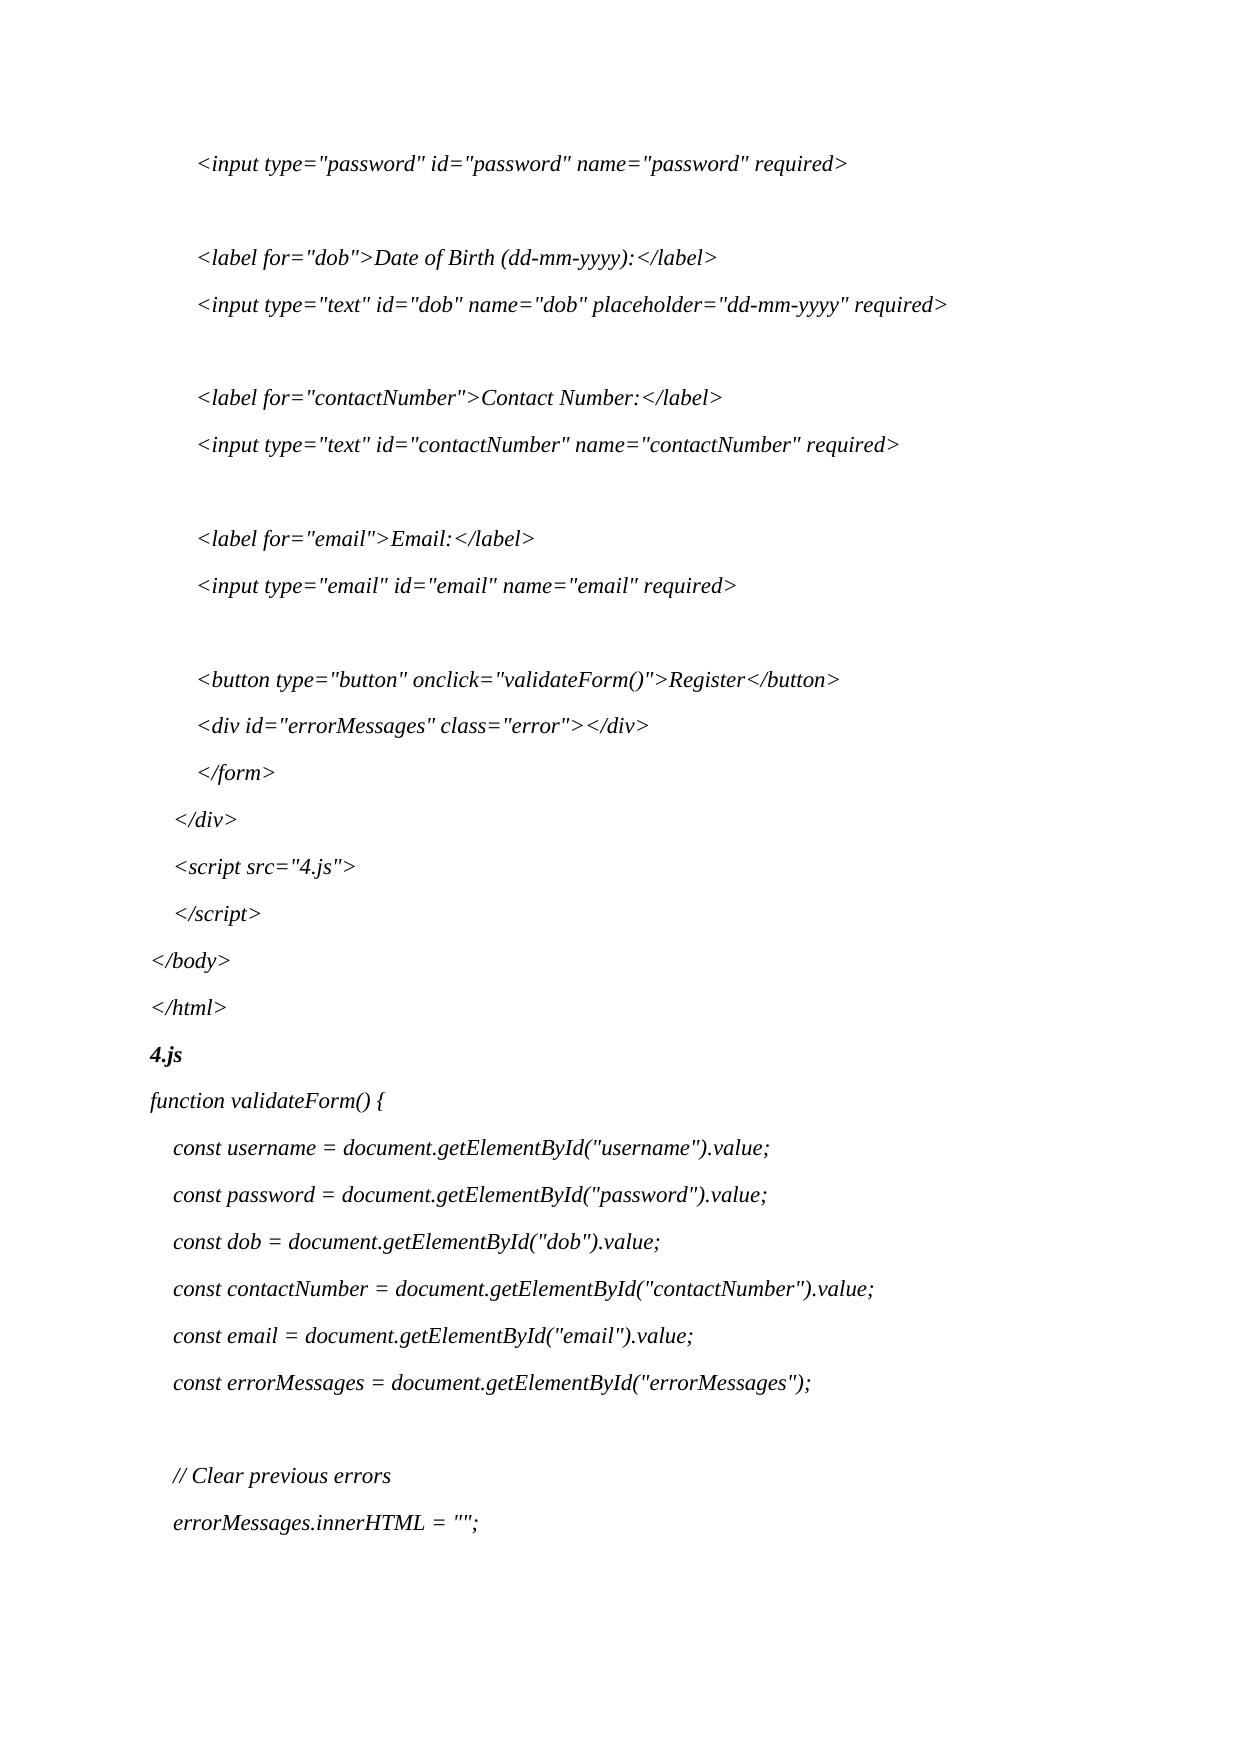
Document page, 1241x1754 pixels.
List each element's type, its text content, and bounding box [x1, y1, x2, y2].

text </html> [150, 994, 1090, 1020]
text </script> [150, 900, 1090, 926]
text const contactNumber = document.getElementById("contactNumber").value; [150, 1275, 1090, 1301]
text <input type="password" id="password" name="password" required> [150, 150, 1090, 176]
text <input type="text" id="contactNumber" name="contactNumber" required> [150, 431, 1090, 458]
text const email = document.getElementById("email").value; [150, 1322, 1090, 1348]
text function validateForm() { [150, 1087, 1090, 1114]
text <input type="text" id="dob" name="dob" placeholder="dd-mm-yyyy" required> [150, 291, 1090, 317]
text const dob = document.getElementById("dob").value; [150, 1228, 1090, 1254]
text const errorMessages = document.getElementById("errorMessages"); [150, 1369, 1090, 1395]
text <label for="dob">Date of Birth (dd-mm-yyyy):</label> [150, 244, 1090, 270]
text <div id="errorMessages" class="error"></div> [150, 712, 1090, 739]
text errorMessages.innerHTML = ""; [150, 1509, 1090, 1536]
text </body> [150, 947, 1090, 973]
text <label for="email">Email:</label> [150, 525, 1090, 551]
text const password = document.getElementById("password").value; [150, 1181, 1090, 1208]
text <input type="email" id="email" name="email" required> [150, 572, 1090, 598]
text <button type="button" onclick="validateForm()">Register</button> [150, 666, 1090, 692]
text <label for="contactNumber">Contact Number:</label> [150, 384, 1090, 411]
text const username = document.getElementById("username").value; [150, 1134, 1090, 1161]
text </div> [150, 806, 1090, 833]
text 4.js [150, 1041, 1090, 1067]
text </form> [150, 759, 1090, 786]
text <script src="4.js"> [150, 853, 1090, 879]
text // Clear previous errors [150, 1462, 1090, 1489]
